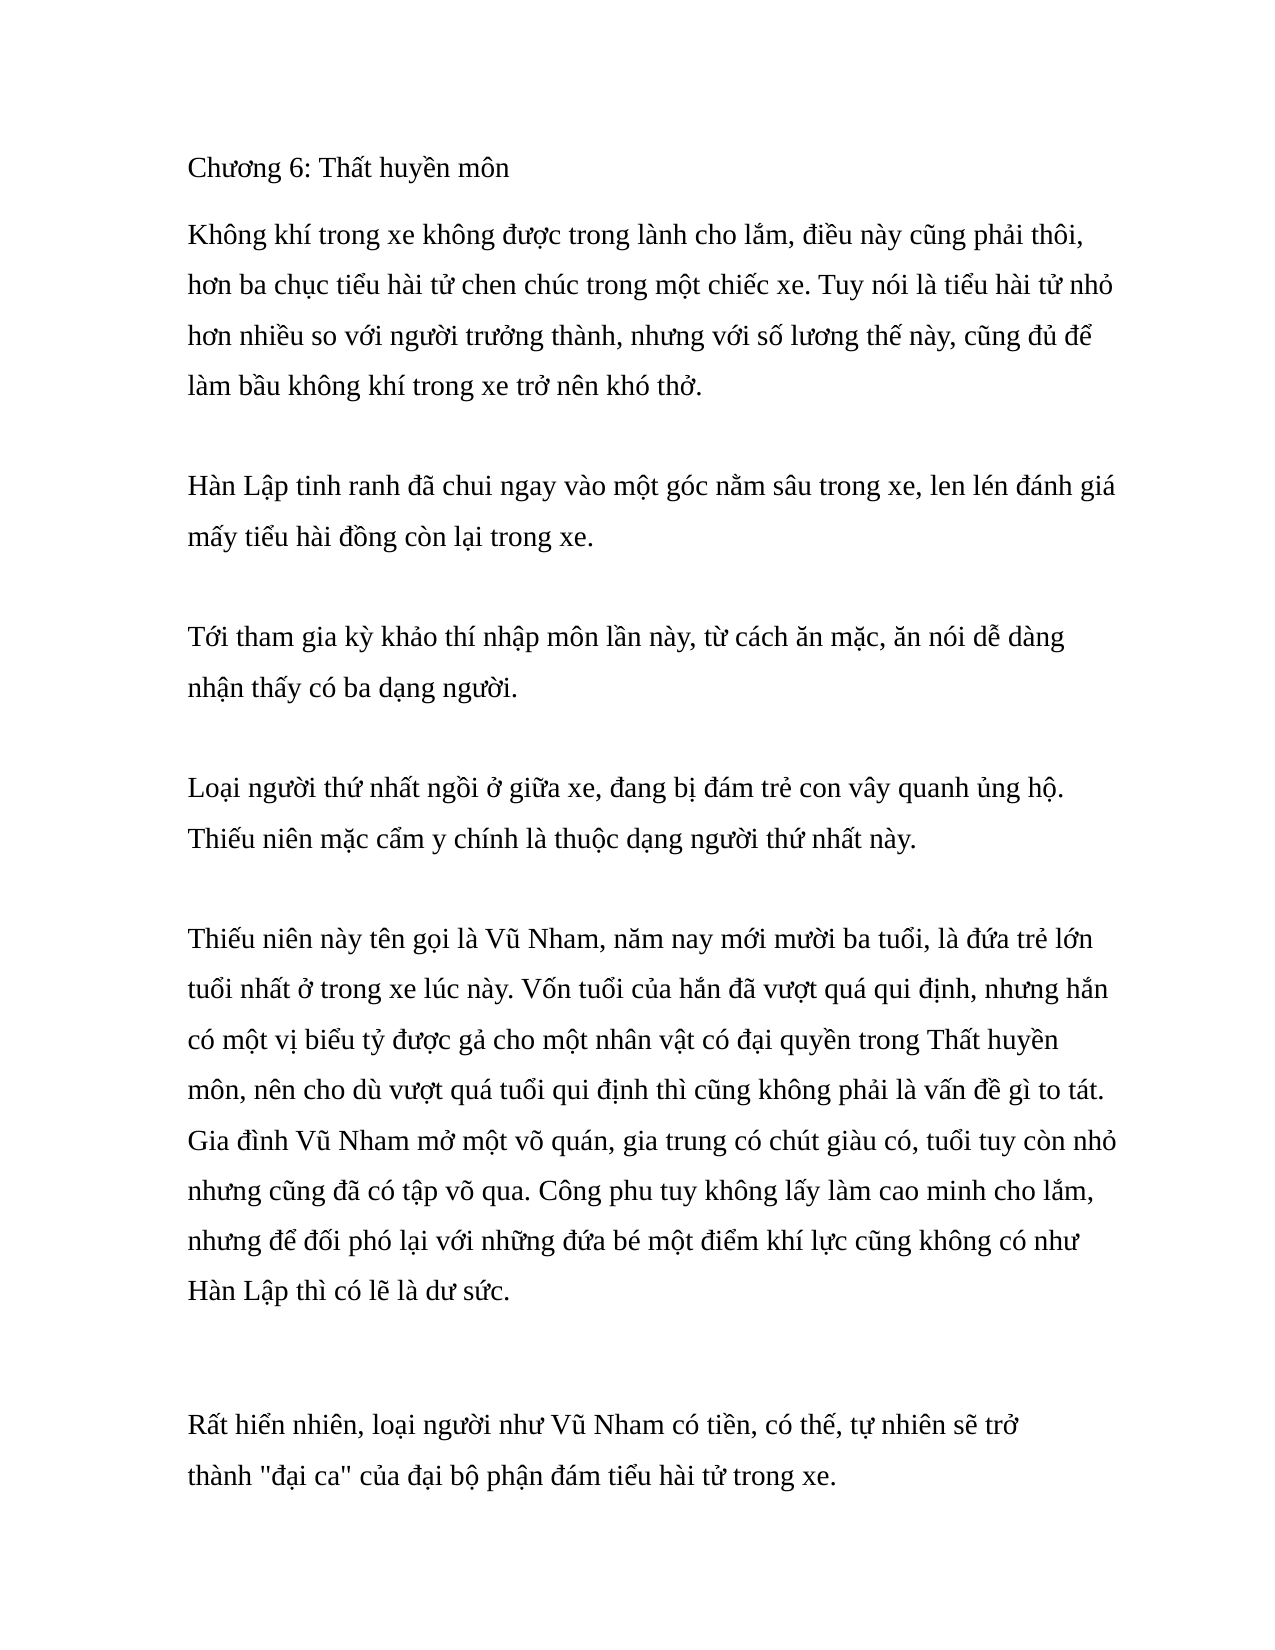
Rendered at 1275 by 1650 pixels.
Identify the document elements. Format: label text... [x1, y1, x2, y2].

text Không khí trong xe không được trong lành cho lắm, điều này cũng phải thôi, hơn ba chục tiểu hài tử chen chúc trong một chiếc xe. Tuy nói là tiểu hài tử nhỏ hơn nhiều so với người trưởng thành, nhưng với số lương thế này, cũng đủ để làm bầu không khí trong xe trở nên khó thở. Hàn Lập tinh ranh đã chui ngay vào một góc nằm sâu trong xe, len lén đánh giá mấy tiểu hài đồng còn lại trong xe. Tới tham gia kỳ khảo thí nhập môn lần này, từ cách ăn mặc, ăn nói dễ dàng nhận thấy có ba dạng người. Loại người thứ nhất ngồi ở giữa xe, đang bị đám trẻ con vây quanh ủng hộ. Thiếu niên mặc cẩm y chính là thuộc dạng người thứ nhất này. Thiếu niên này tên gọi là Vũ Nham, năm nay mới mười ba tuổi, là đứa trẻ lớn tuổi nhất ở trong xe lúc này. Vốn tuổi của hắn đã vượt quá qui định, nhưng hắn có một vị biểu tỷ được gả cho một nhân vật có đại quyền trong Thất huyền môn, nên cho dù vượt quá tuổi qui định thì cũng không phải là vấn đề gì to tát. Gia đình Vũ Nham mở một võ quán, gia trung có chút giàu có, tuổi tuy còn nhỏ nhưng cũng đã có tập võ qua. Công phu tuy không lấy làm cao minh cho lắm, nhưng để đối phó lại với những đứa bé một điểm khí lực cũng không có như Hàn Lập thì có lẽ là dư sức. [187, 217, 1125, 1307]
text Chương 6: Thất huyền môn [187, 150, 1125, 183]
